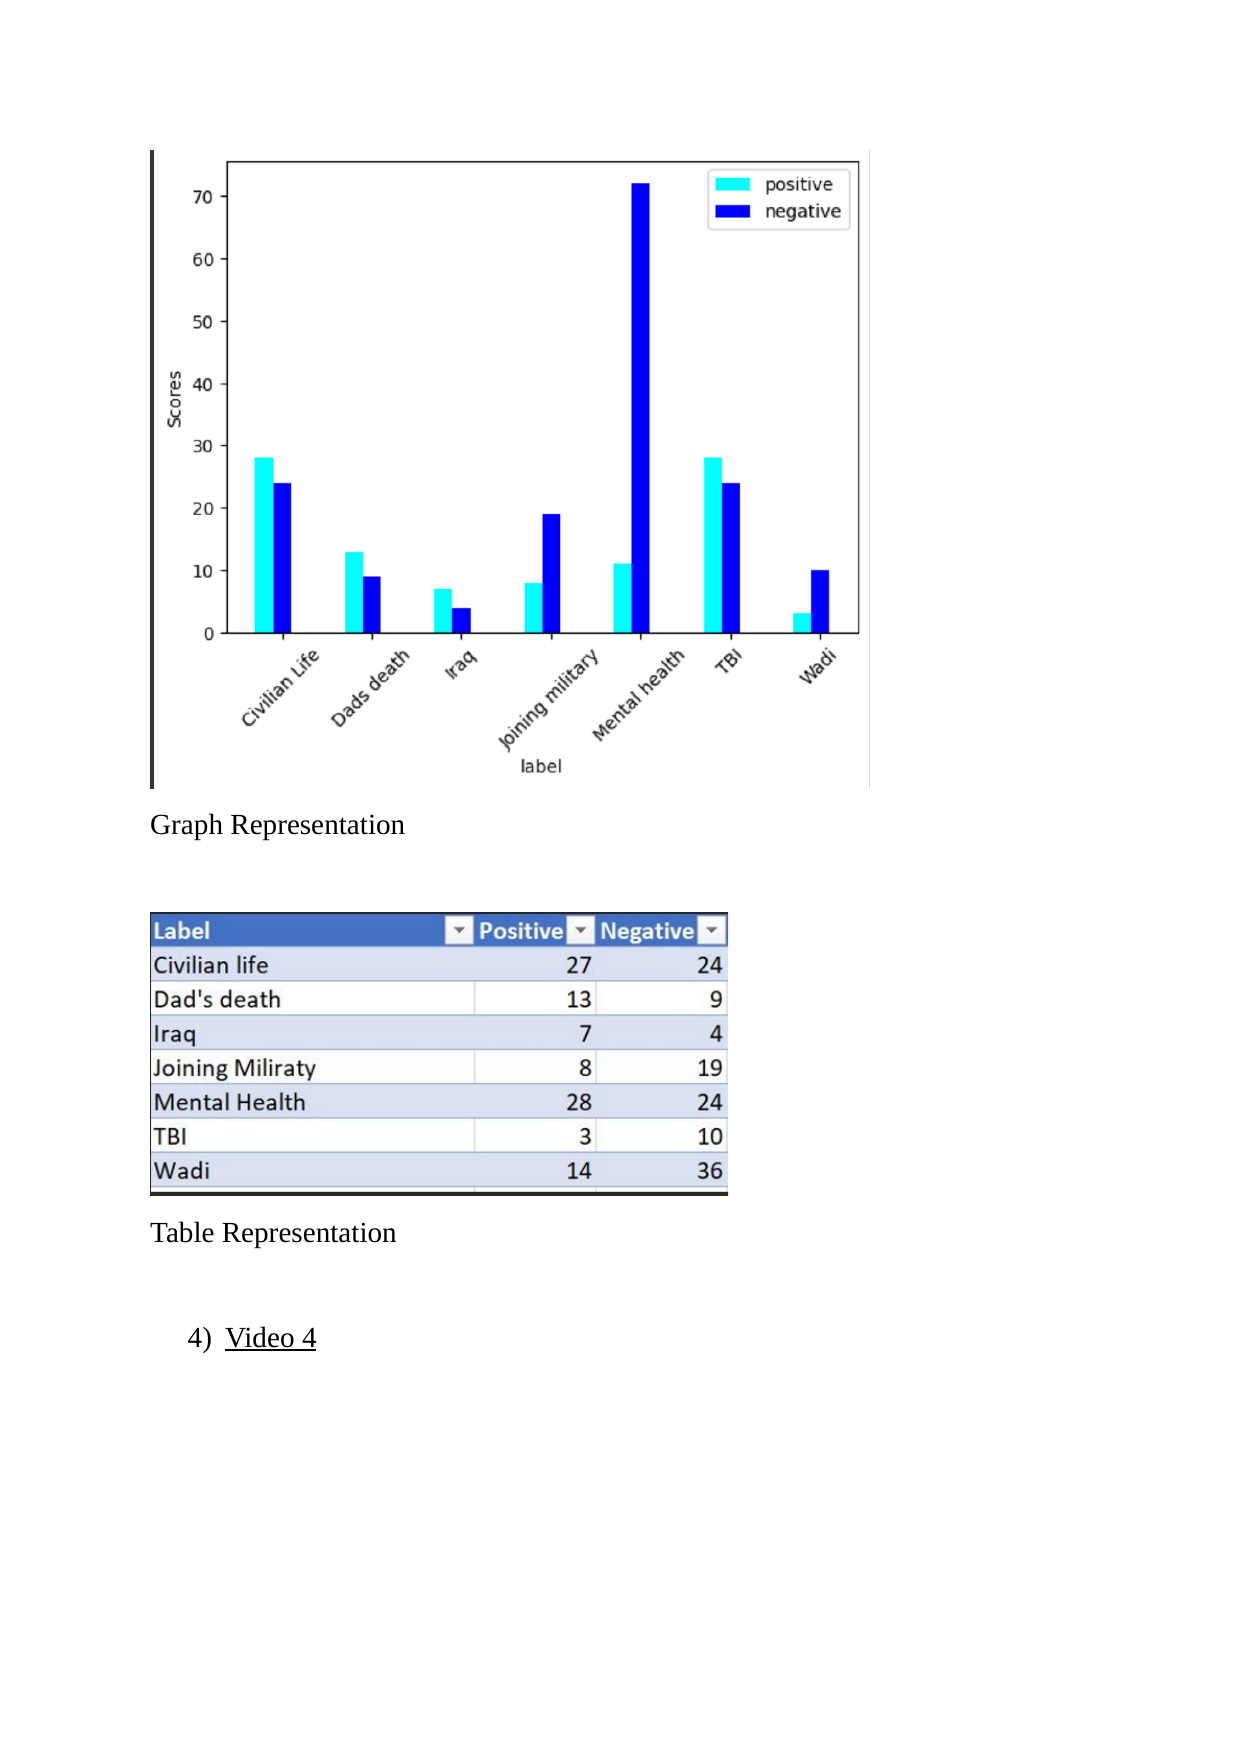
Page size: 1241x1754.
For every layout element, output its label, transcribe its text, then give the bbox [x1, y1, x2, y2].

text Graph Representation [150, 807, 1090, 841]
text Table Representation [150, 1215, 1090, 1248]
list Video 4 [187, 1320, 1090, 1354]
picture [150, 150, 870, 789]
picture [150, 912, 729, 1196]
